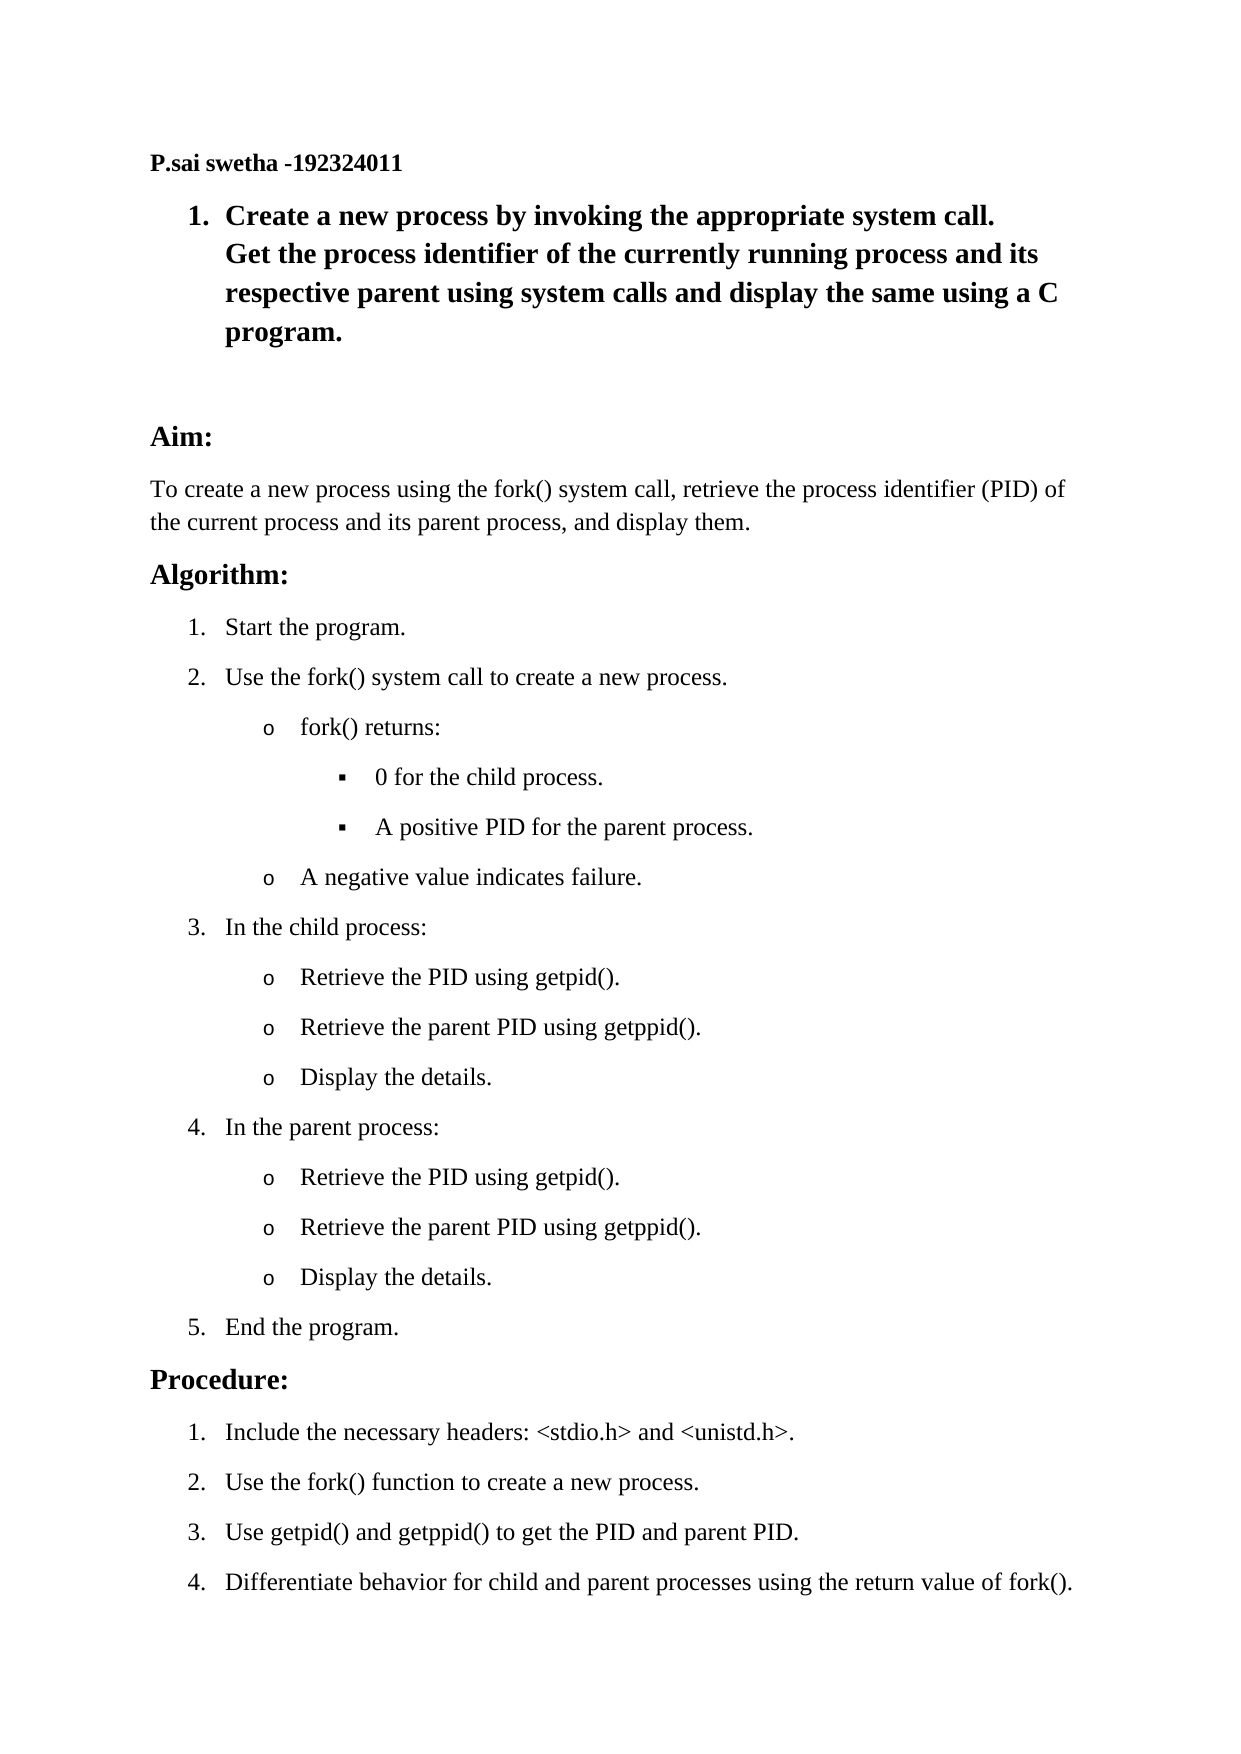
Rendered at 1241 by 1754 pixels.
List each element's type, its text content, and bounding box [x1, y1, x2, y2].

list Retrieve the PID using getpid(). [262, 962, 1101, 992]
list A positive PID for the parent process. [337, 812, 1101, 841]
list fork() returns: [262, 712, 1101, 742]
list Display the details. [262, 1262, 1101, 1291]
list Display the details. [262, 1062, 1101, 1092]
subtitle Aim: [150, 419, 1101, 452]
text To create a new process using the fork() system call, retrieve the process identifier (PID) of the current process and its parent process, and display them. [150, 474, 1089, 536]
subtitle Create a new process by invoking the appropriate system call. Get the process identifier of the currently running process and its [187, 198, 1046, 270]
list Use the fork() system call to create a new process. [187, 662, 1101, 691]
list Start the program. [187, 612, 1101, 641]
list End the program. [187, 1312, 1101, 1341]
list Retrieve the PID using getpid(). [262, 1162, 1101, 1192]
list Include the necessary headers: <stdio.h> and <unistd.h>. [187, 1417, 1101, 1446]
list A negative value indicates failure. [262, 862, 1101, 892]
list In the child process: [187, 912, 1101, 941]
subtitle Procedure: [150, 1362, 1101, 1395]
list Retrieve the parent PID using getppid(). [262, 1212, 1101, 1242]
list Retrieve the parent PID using getppid(). [262, 1012, 1101, 1042]
list Use the fork() function to create a new process. [187, 1467, 1101, 1496]
text respective parent using system calls and display the same using a C program. [225, 275, 1101, 347]
list Differentiate behavior for child and parent processes using the return value of fork(). [187, 1567, 1101, 1596]
subtitle Algorithm: [150, 557, 1101, 590]
list 0 for the child process. [337, 762, 1101, 791]
list In the parent process: [187, 1112, 1101, 1141]
text P.sai swetha -192324011 [150, 148, 1101, 177]
list Use getpid() and getppid() to get the PID and parent PID. [187, 1517, 1101, 1546]
